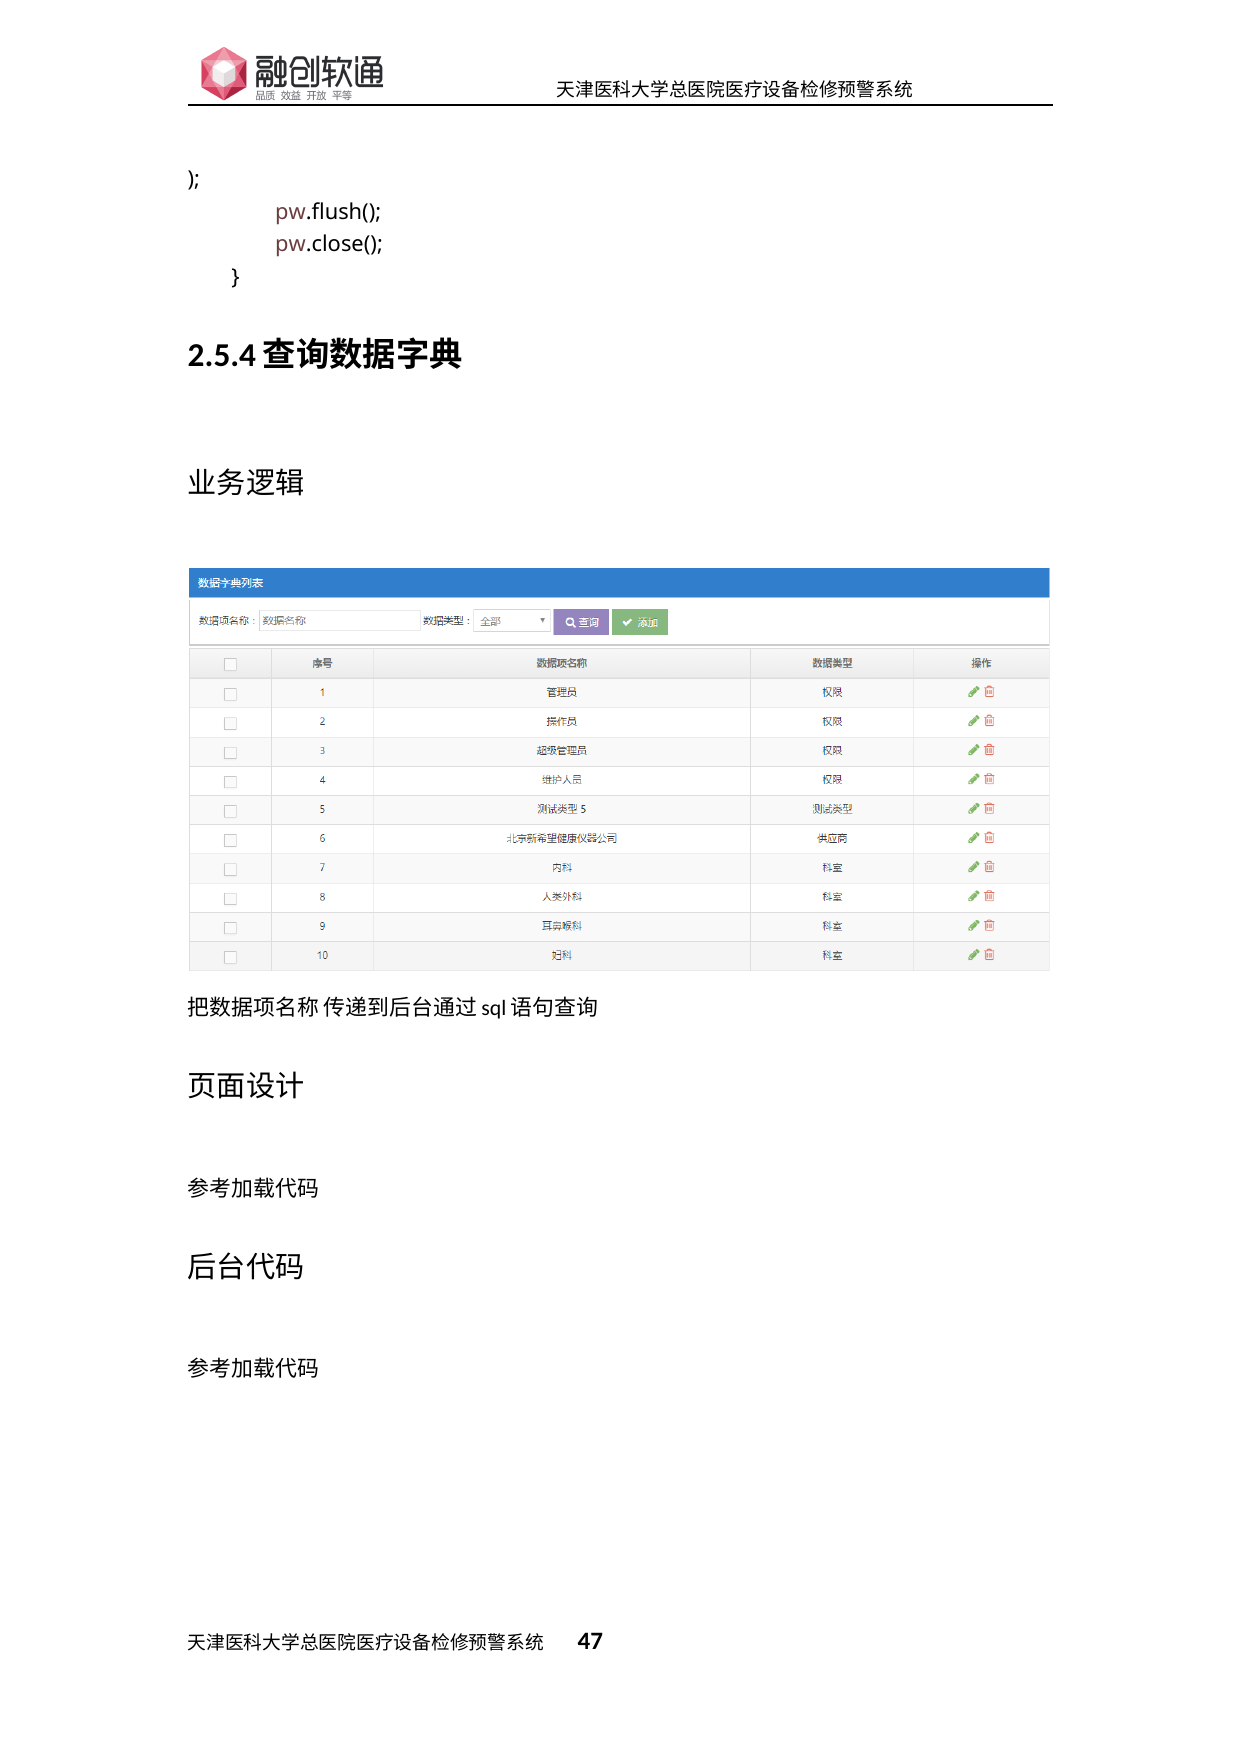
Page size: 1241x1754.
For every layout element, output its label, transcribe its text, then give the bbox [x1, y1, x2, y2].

subtitle 2.5.4查询数据字典 [187, 319, 1053, 384]
text pw.flush(); [187, 194, 1053, 227]
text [187, 162, 1053, 194]
text 把数据项名称 传递到后台通过sql语句查询 [187, 990, 1053, 1022]
subtitle 业务逻辑 [187, 448, 1053, 513]
text 参考加载代码 [187, 1170, 1053, 1203]
subtitle 后台代码 [187, 1232, 1053, 1297]
picture [187, 567, 1053, 974]
text } [187, 259, 1053, 292]
text 参考加载代码 [187, 1351, 1053, 1383]
picture [200, 45, 385, 101]
text pw.close(); [187, 227, 1053, 259]
subtitle 页面设计 [187, 1051, 1053, 1116]
